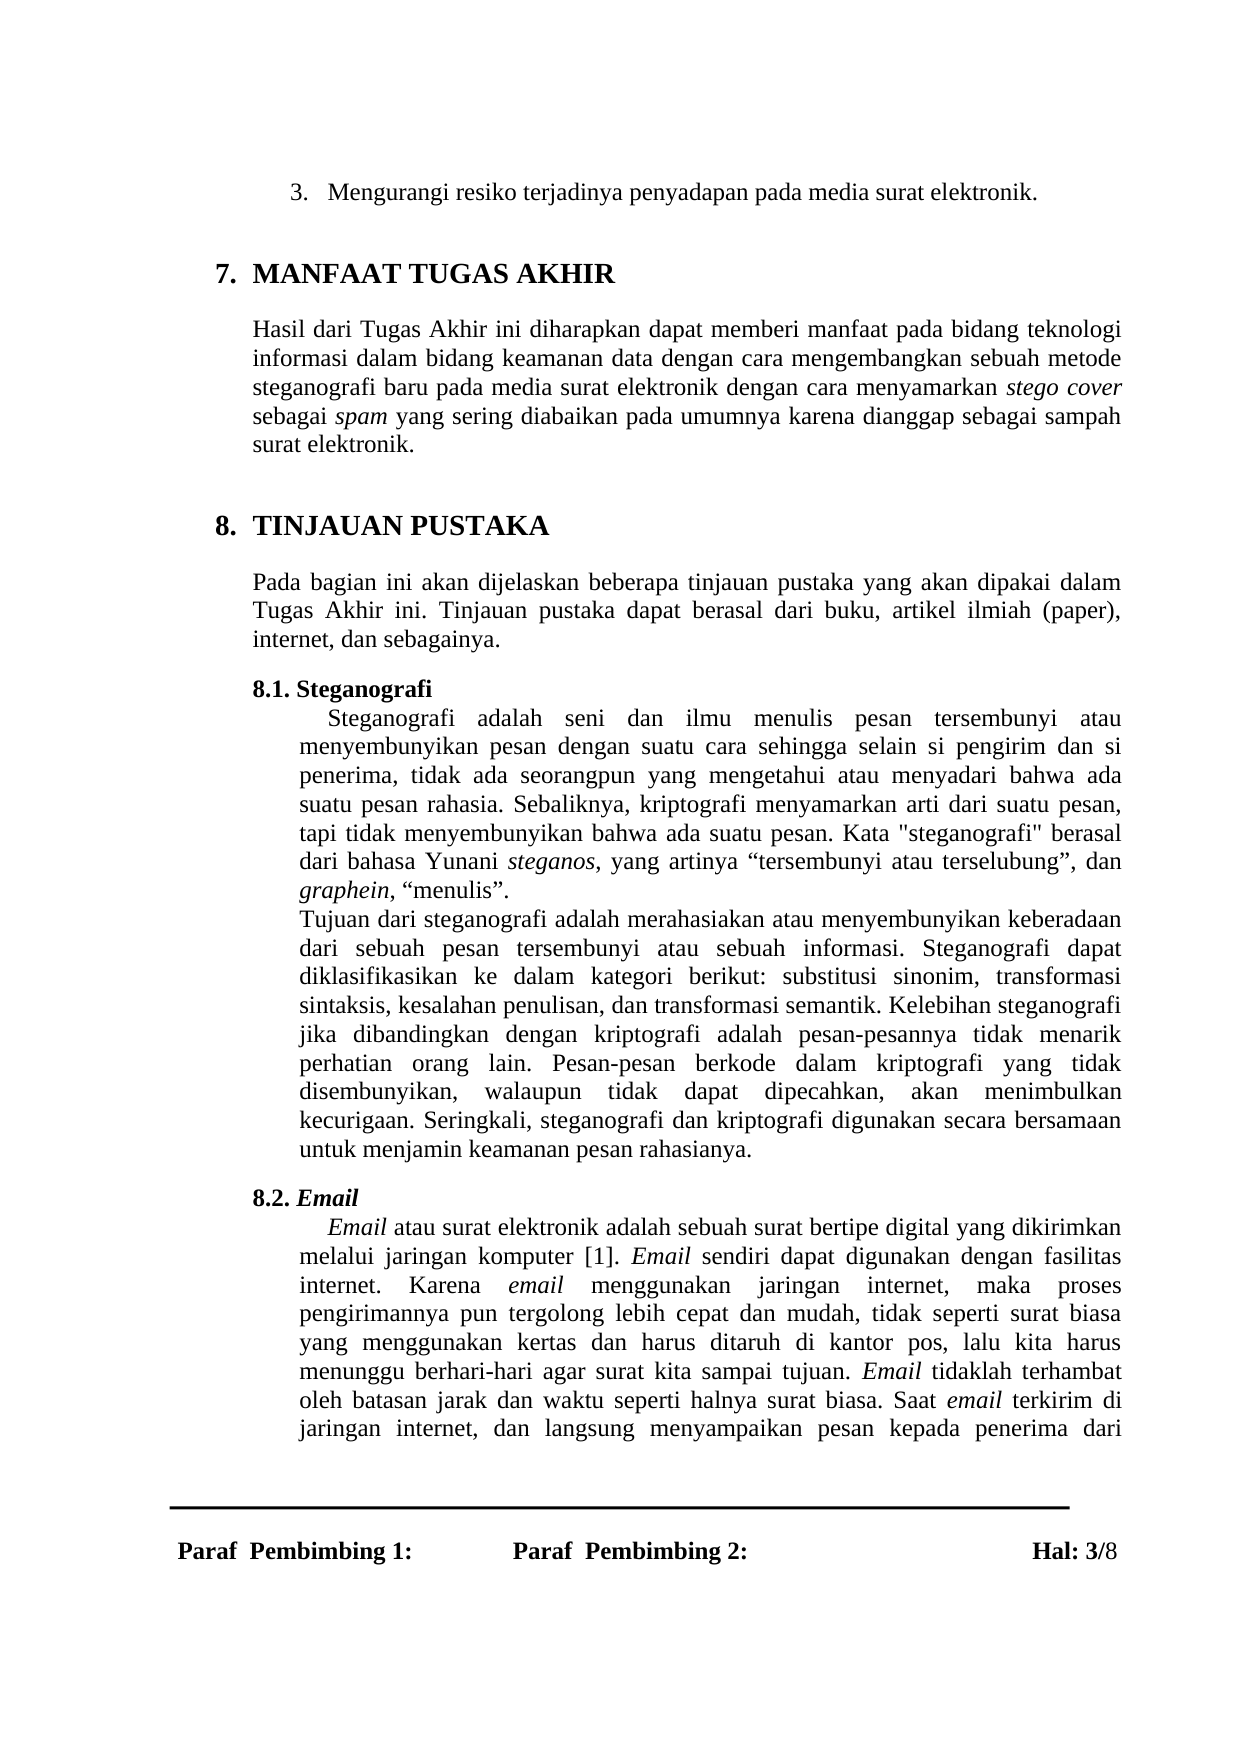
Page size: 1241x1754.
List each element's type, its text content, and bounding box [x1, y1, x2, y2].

subtitle 8.1. Steganografi [252, 674, 1122, 703]
list Mengurangi resiko terjadinya penyadapan pada media surat elektronik. [290, 177, 1122, 206]
subtitle TINJAUAN PUSTAKA [215, 508, 1122, 542]
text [299, 1212, 1122, 1442]
subtitle 8.2. Email [252, 1183, 1122, 1212]
text Tujuan dari steganografi adalah merahasiakan atau menyembunyikan keberadaan dari sebuah pesan tersembunyi atau sebuah informasi. Steganografi dapat diklasifikasikan ke dalam kategori berikut: substitusi sinonim, transformasi sintaksis, kesalahan penulisan, dan transformasi semantik. Kelebihan steganografi jika dibandingkan dengan kriptografi adalah pesan-pesannya tidak menarik perhatian orang lain. Pesan-pesan berkode dalam kriptografi yang tidak disembunyikan, walaupun tidak dapat dipecahkan, akan menimbulkan kecurigaan. Seringkali, steganografi dan kriptografi digunakan secara bersamaan untuk menjamin keamanan pesan rahasianya. [299, 904, 1122, 1163]
text Hasil dari Tugas Akhir ini diharapkan dapat memberi manfaat pada bidang teknologi informasi dalam bidang keamanan data dengan cara mengembangkan sebuah metode steganografi baru pada media surat elektronik dengan cara menyamarkan stego cover sebagai spam yang sering diabaikan pada umumnya karena dianggap sebagai sampah surat elektronik. [252, 314, 1122, 458]
subtitle MANFAAT TUGAS AKHIR [215, 256, 1122, 289]
text Steganografi adalah seni dan ilmu menulis pesan tersembunyi atau menyembunyikan pesan dengan suatu cara sehingga selain si pengirim dan si penerima, tidak ada seorangpun yang mengetahui atau menyadari bahwa ada suatu pesan rahasia. Sebaliknya, kriptografi menyamarkan arti dari suatu pesan, tapi tidak menyembunyikan bahwa ada suatu pesan. Kata "steganografi" berasal dari bahasa Yunani steganos, yang artinya “tersembunyi atau terselubung”, dan graphein, “menulis”. [299, 703, 1122, 904]
text Pada bagian ini akan dijelaskan beberapa tinjauan pustaka yang akan dipakai dalam Tugas Akhir ini. Tinjauan pustaka dapat berasal dari buku, artikel ilmiah (paper), internet, dan sebagainya. [252, 567, 1122, 653]
